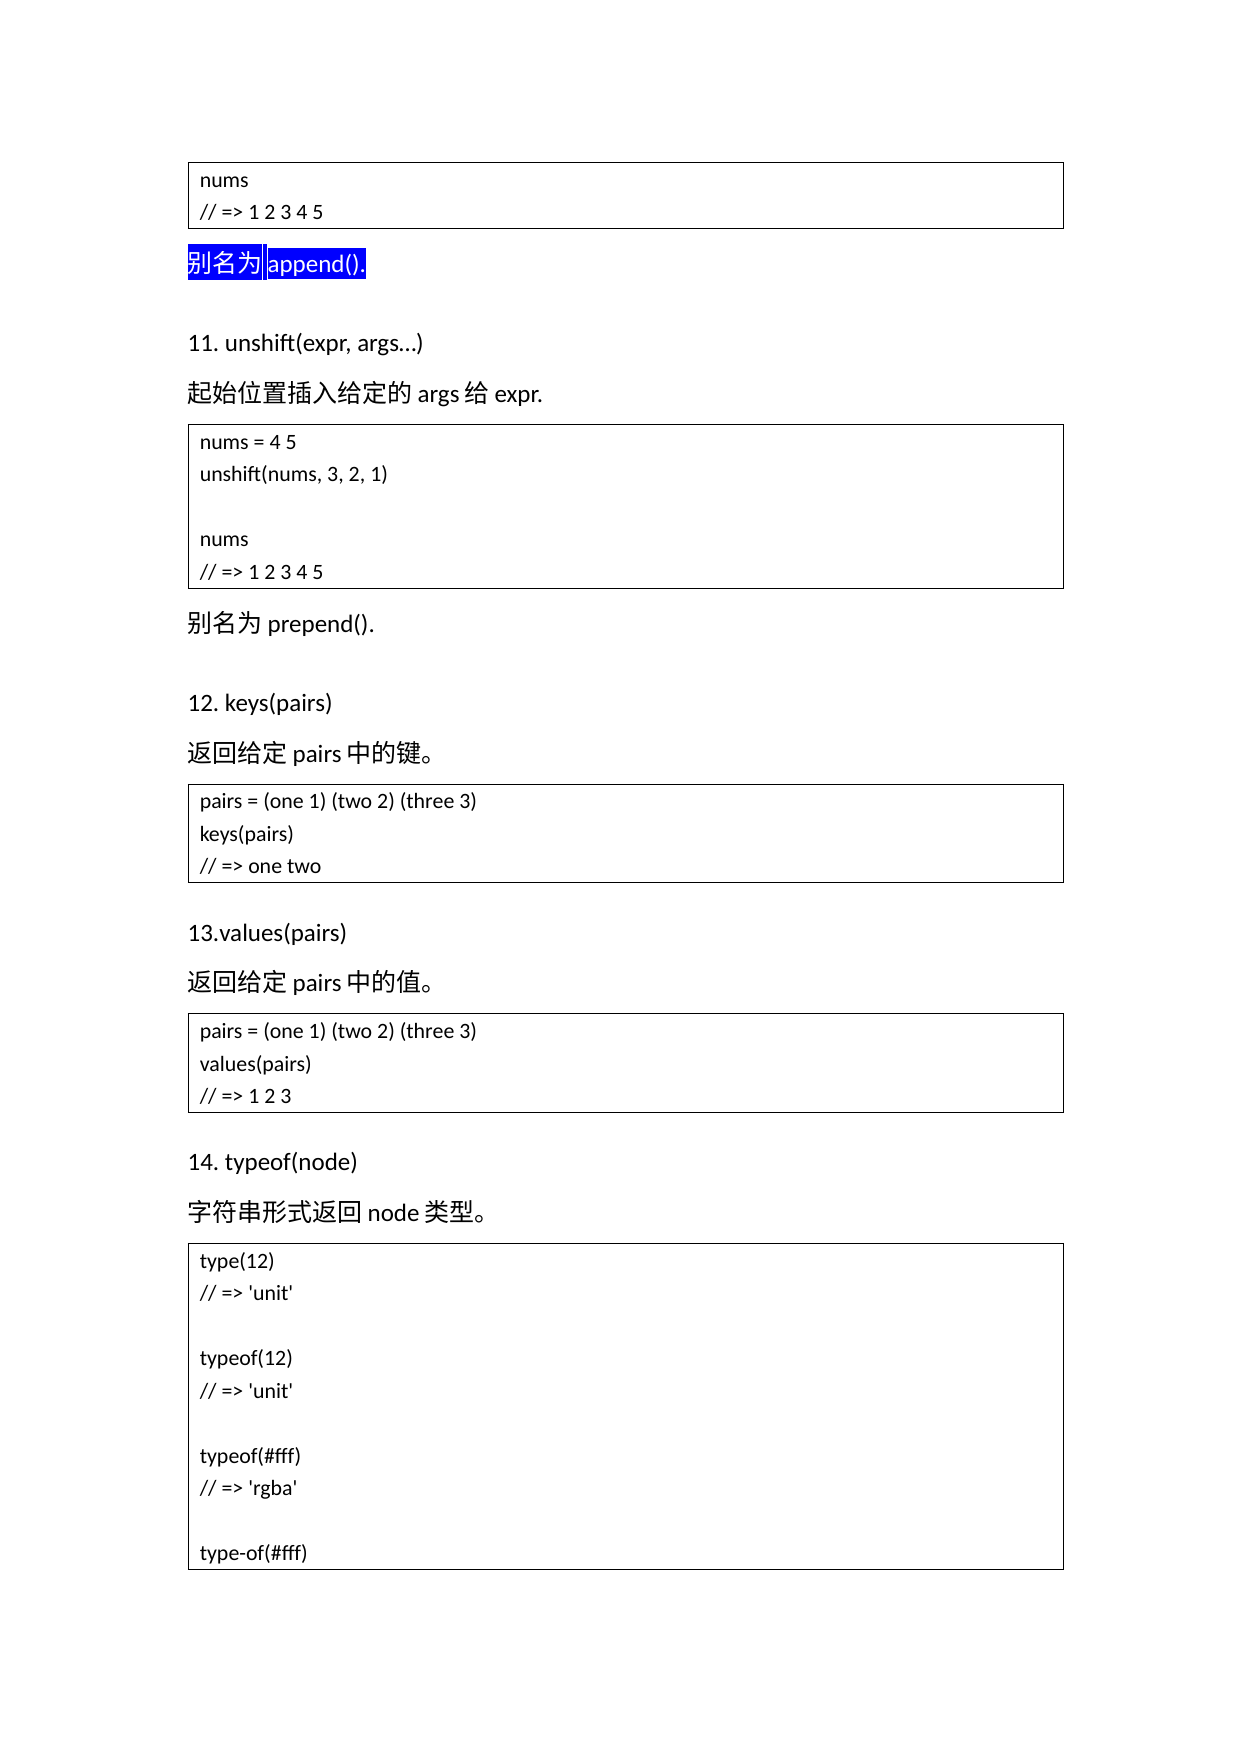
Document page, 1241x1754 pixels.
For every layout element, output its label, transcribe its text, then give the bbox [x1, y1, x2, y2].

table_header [189, 163, 1063, 228]
list 字符串形式返回node类型。 [187, 1178, 1053, 1243]
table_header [189, 1244, 1063, 1569]
list 14. typeof(node) [187, 1145, 1053, 1178]
list values(pairs) [187, 916, 1053, 948]
list 别名为prepend(). [187, 589, 1053, 654]
list 返回给定pairs中的键。 [187, 719, 1053, 784]
table_header pairs = (one 1) (two 2) (three 3) keys(pairs) // => one two [189, 785, 1063, 882]
list 别名为append(). [187, 229, 1053, 294]
table_header nums = 4 5 unshift(nums, 3, 2, 1) nums // => 1 2 3 4 5 [189, 425, 1063, 588]
list 起始位置插入给定的args给expr. [187, 359, 1053, 424]
table_header pairs = (one 1) (two 2) (three 3) values(pairs) // => 1 2 3 [189, 1014, 1063, 1112]
list 12. keys(pairs) [187, 686, 1053, 719]
list 11. unshift(expr, args…) [187, 327, 1053, 359]
list 返回给定pairs中的值。 [187, 948, 1053, 1013]
